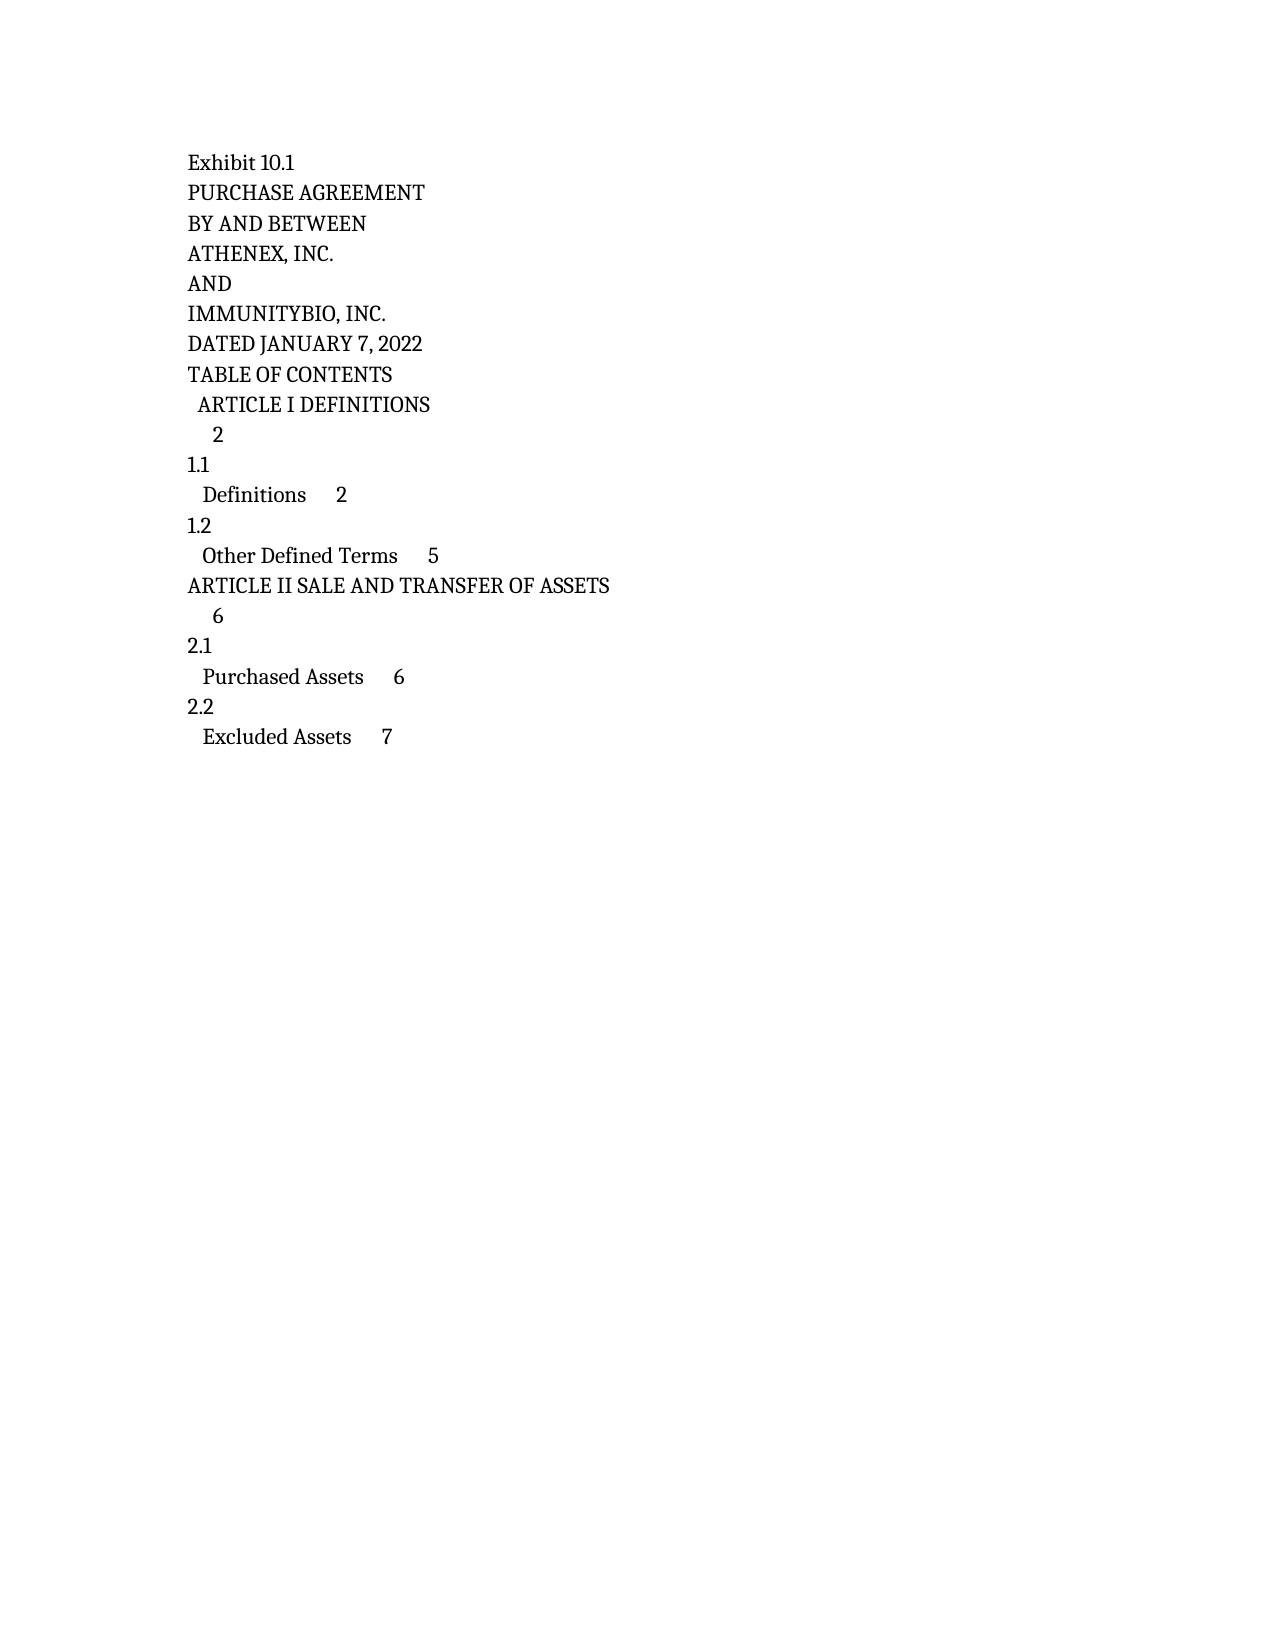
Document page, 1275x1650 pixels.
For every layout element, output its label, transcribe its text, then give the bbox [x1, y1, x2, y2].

text Exhibit 10.1 PURCHASE AGREEMENT BY AND BETWEEN ATHENEX, INC. AND IMMUNITYBIO, INC. DATED JANUARY 7, 2022 TABLE OF CONTENTS ARTICLE I DEFINITIONS 2 1.1 Definitions 2 1.2 Other Defined Terms 5 ARTICLE II SALE AND TRANSFER OF ASSETS 6 2.1 Purchased Assets 6 2.2 Excluded Assets 7 [187, 150, 1087, 750]
